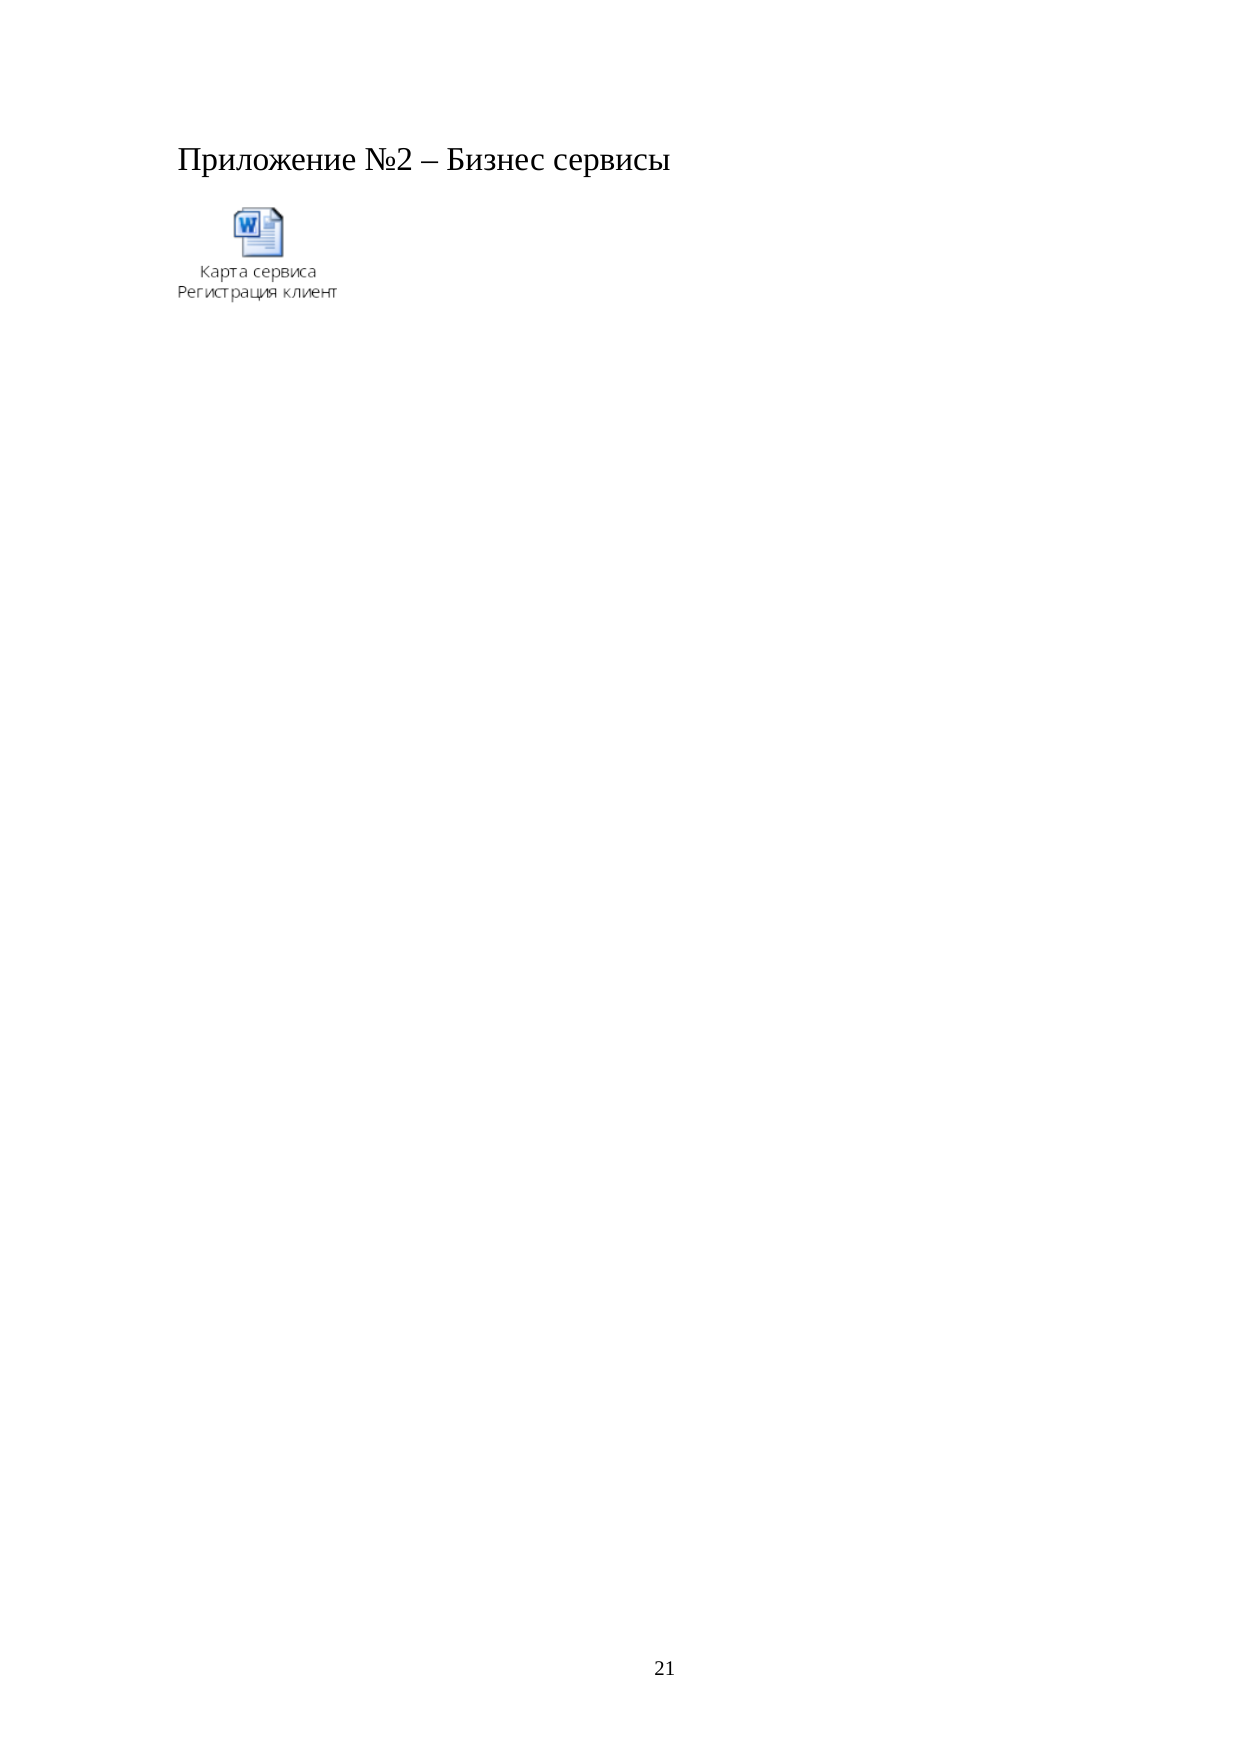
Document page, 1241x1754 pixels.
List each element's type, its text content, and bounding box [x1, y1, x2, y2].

subtitle Приложение №2 – Бизнес сервисы [177, 139, 1152, 177]
